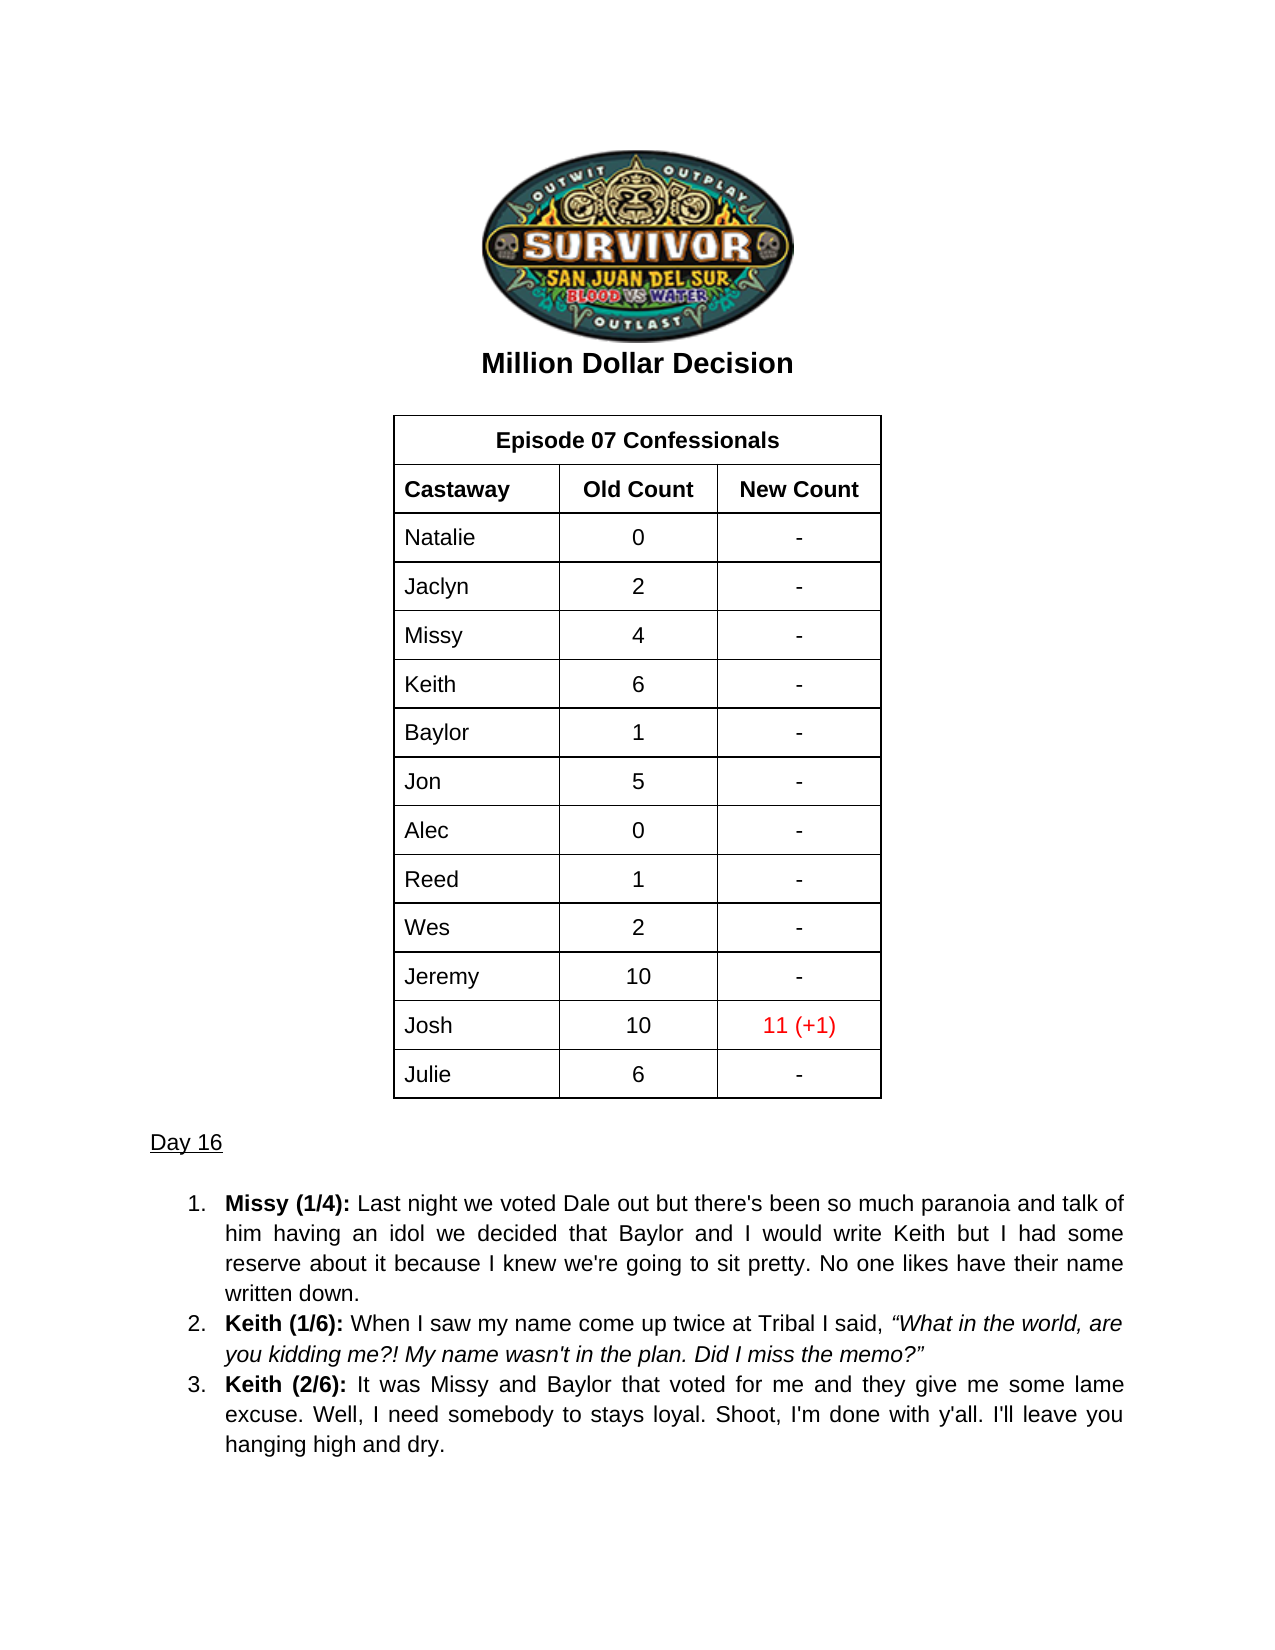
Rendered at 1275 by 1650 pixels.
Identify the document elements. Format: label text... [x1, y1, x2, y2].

table_cell - [718, 660, 880, 707]
table_cell - [718, 953, 880, 1000]
list Keith (1/6): When I saw my name come up twice at Tribal I said, “What in the world, are you kidding me?! My name wasn't in the plan. Did I miss the memo?” [187, 1310, 1125, 1367]
table_cell - [718, 758, 880, 805]
table_cell Reed [395, 855, 559, 902]
table_cell - [718, 904, 880, 951]
text Million Dollar Decision [150, 346, 1125, 379]
list Missy (1/4): Last night we voted Dale out but there's been so much paranoia and talk of him having an idol we decided that Baylor and I would write Keith but I had some reserve about it because I knew we're going to sit pretty. No one likes have their name written down. [187, 1189, 1125, 1306]
table_cell Josh [395, 1001, 559, 1048]
table_cell Baylor [395, 709, 559, 756]
table_cell 1 [560, 709, 717, 756]
table_cell 6 [560, 660, 717, 707]
table_cell 1 [560, 855, 717, 902]
table_cell Keith [395, 660, 559, 707]
table_cell 0 [560, 514, 717, 561]
table_cell - [718, 563, 880, 610]
table_cell Julie [395, 1050, 559, 1097]
picture [481, 150, 794, 343]
table_cell 0 [560, 806, 717, 853]
table_cell Natalie [395, 514, 559, 561]
table_cell 10 [560, 953, 717, 1000]
table_cell 4 [560, 611, 717, 658]
table_cell Wes [395, 904, 559, 951]
table_cell - [718, 611, 880, 658]
table_cell - [718, 855, 880, 902]
table_cell Missy [395, 611, 559, 658]
list Keith (2/6): It was Missy and Baylor that voted for me and they give me some lame excuse. Well, I need somebody to stays loyal. Shoot, I'm done with y'all. I'll leave you hanging high and dry. [187, 1371, 1125, 1457]
table_cell 2 [560, 904, 717, 951]
table_cell 2 [560, 563, 717, 610]
table_cell Jaclyn [395, 563, 559, 610]
table_cell 5 [560, 758, 717, 805]
table_cell - [718, 709, 880, 756]
table_cell Alec [395, 806, 559, 853]
table_cell 10 [560, 1001, 717, 1048]
text Day 16 [150, 1129, 1125, 1155]
table_cell - [718, 514, 880, 561]
table_header Episode 07 Confessionals [395, 416, 880, 463]
table_cell Old Count [560, 465, 717, 512]
table_cell 6 [560, 1050, 717, 1097]
table_cell Jon [395, 758, 559, 805]
table_cell 11 (+1) [718, 1001, 880, 1048]
table_cell - [718, 806, 880, 853]
table_cell New Count [718, 465, 880, 512]
table_cell Jeremy [395, 953, 559, 1000]
table_cell - [718, 1050, 880, 1097]
table_cell Castaway [395, 465, 559, 512]
